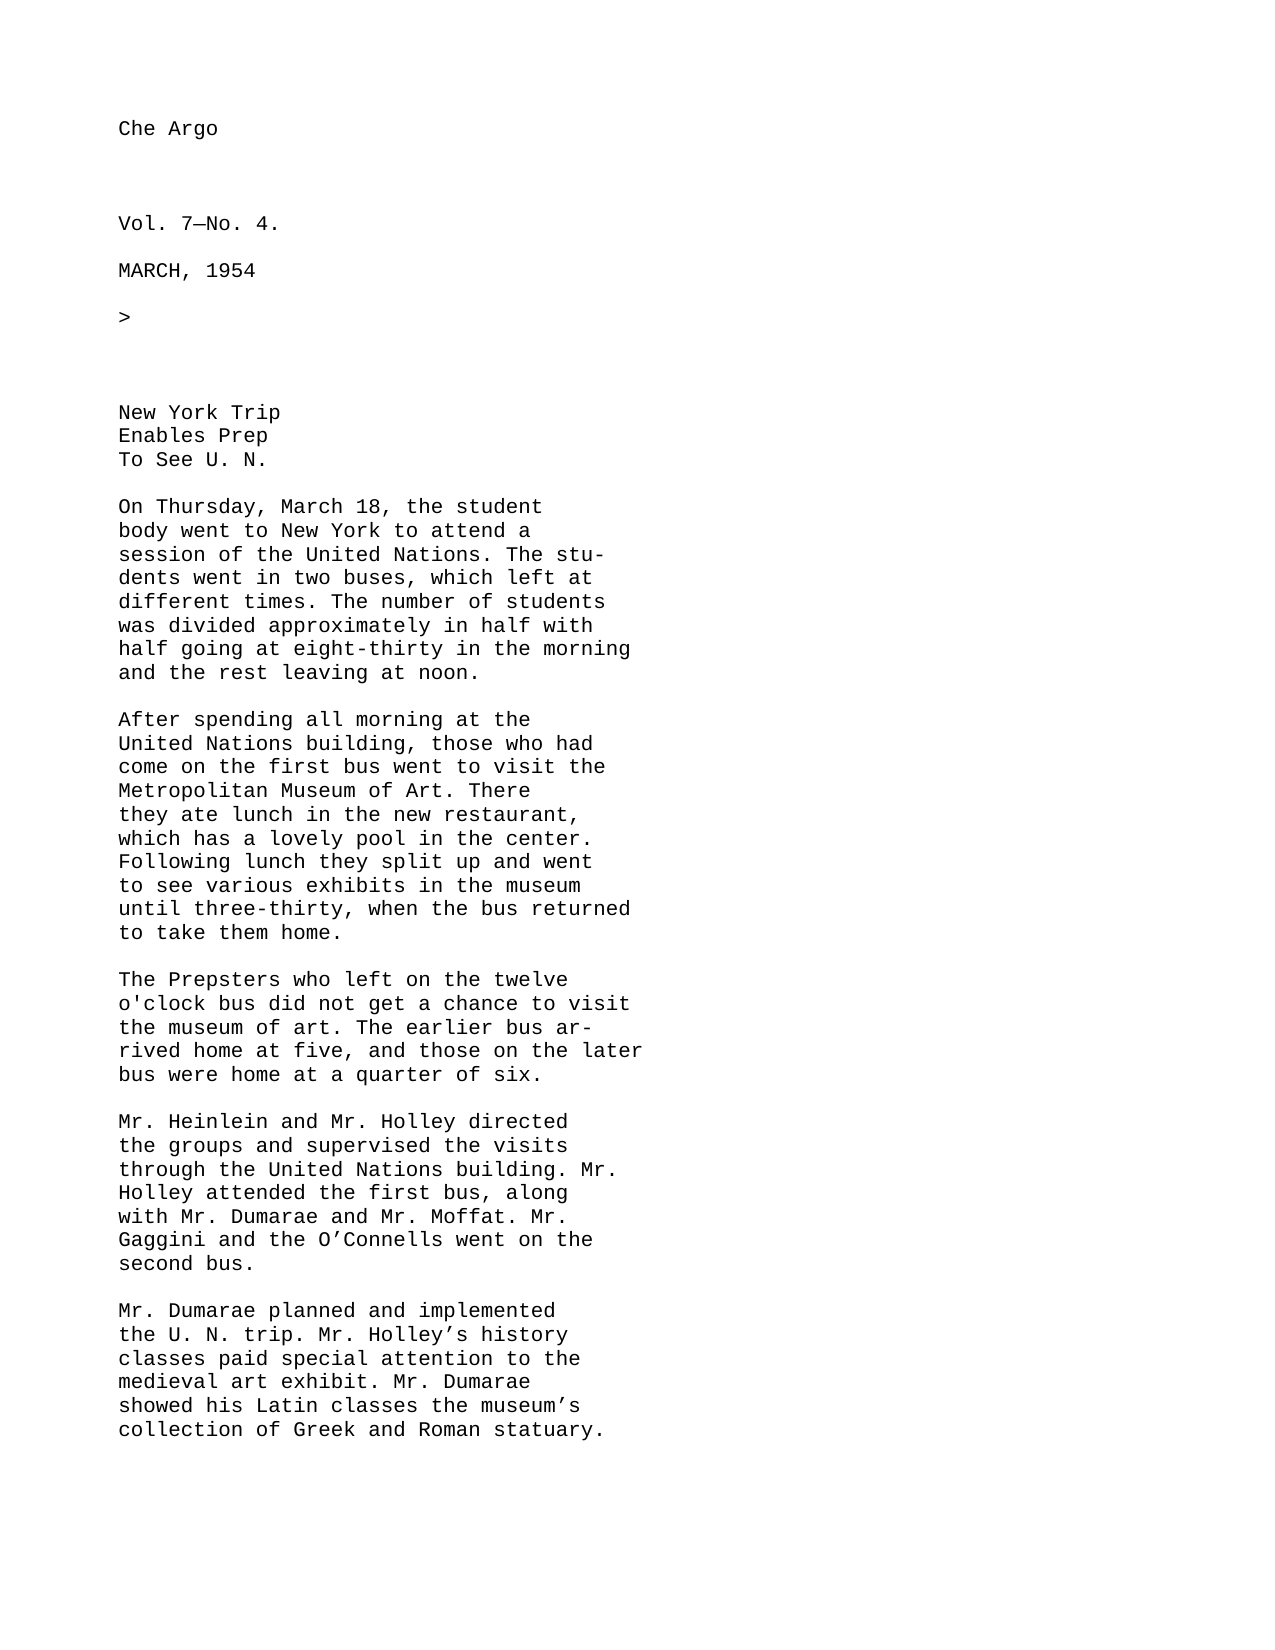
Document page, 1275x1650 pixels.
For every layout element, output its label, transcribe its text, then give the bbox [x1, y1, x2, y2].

text different times. The number of students [118, 591, 1157, 615]
text collection of Greek and Roman statuary. [118, 1419, 1157, 1442]
text which has a lovely pool in the center. [118, 827, 1157, 851]
text Enables Prep [118, 426, 1157, 449]
text medieval art exhibit. Mr. Dumarae [118, 1371, 1157, 1395]
text second bus. [118, 1253, 1157, 1277]
text Che Argo [118, 118, 1157, 142]
text showed his Latin classes the museum’s [118, 1395, 1157, 1419]
text they ate lunch in the new restaurant, [118, 804, 1157, 827]
text Mr. Dumarae planned and implemented [118, 1300, 1157, 1324]
text until three-thirty, when the bus returned [118, 898, 1157, 922]
text The Prepsters who left on the twelve [118, 969, 1157, 993]
text Following lunch they split up and went [118, 851, 1157, 875]
text classes paid special attention to the [118, 1348, 1157, 1371]
text dents went in two buses, which left at [118, 567, 1157, 591]
text body went to New York to attend a [118, 520, 1157, 544]
text MARCH, 1954 [118, 260, 1157, 284]
text To See U. N. [118, 449, 1157, 473]
text and the rest leaving at noon. [118, 662, 1157, 686]
text the museum of art. The earlier bus ar- [118, 1017, 1157, 1040]
text come on the first bus went to visit the [118, 757, 1157, 780]
text Mr. Heinlein and Mr. Holley directed [118, 1111, 1157, 1135]
text the U. N. trip. Mr. Holley’s history [118, 1324, 1157, 1348]
text bus were home at a quarter of six. [118, 1064, 1157, 1088]
text New York Trip [118, 402, 1157, 426]
text session of the United Nations. The stu- [118, 544, 1157, 567]
text was divided approximately in half with [118, 615, 1157, 638]
text to see various exhibits in the museum [118, 875, 1157, 898]
text Gaggini and the O’Connells went on the [118, 1229, 1157, 1253]
text Vol. 7—No. 4. [118, 213, 1157, 236]
text half going at eight-thirty in the morning [118, 638, 1157, 662]
text After spending all morning at the [118, 709, 1157, 733]
text to take them home. [118, 922, 1157, 946]
text Holley attended the first bus, along [118, 1182, 1157, 1206]
text o'clock bus did not get a chance to visit [118, 993, 1157, 1017]
text On Thursday, March 18, the student [118, 496, 1157, 520]
text Metropolitan Museum of Art. There [118, 780, 1157, 804]
text with Mr. Dumarae and Mr. Moffat. Mr. [118, 1206, 1157, 1229]
text United Nations building, those who had [118, 733, 1157, 757]
text > [118, 307, 1157, 331]
text rived home at five, and those on the later [118, 1040, 1157, 1064]
text through the United Nations building. Mr. [118, 1158, 1157, 1182]
text the groups and supervised the visits [118, 1135, 1157, 1158]
